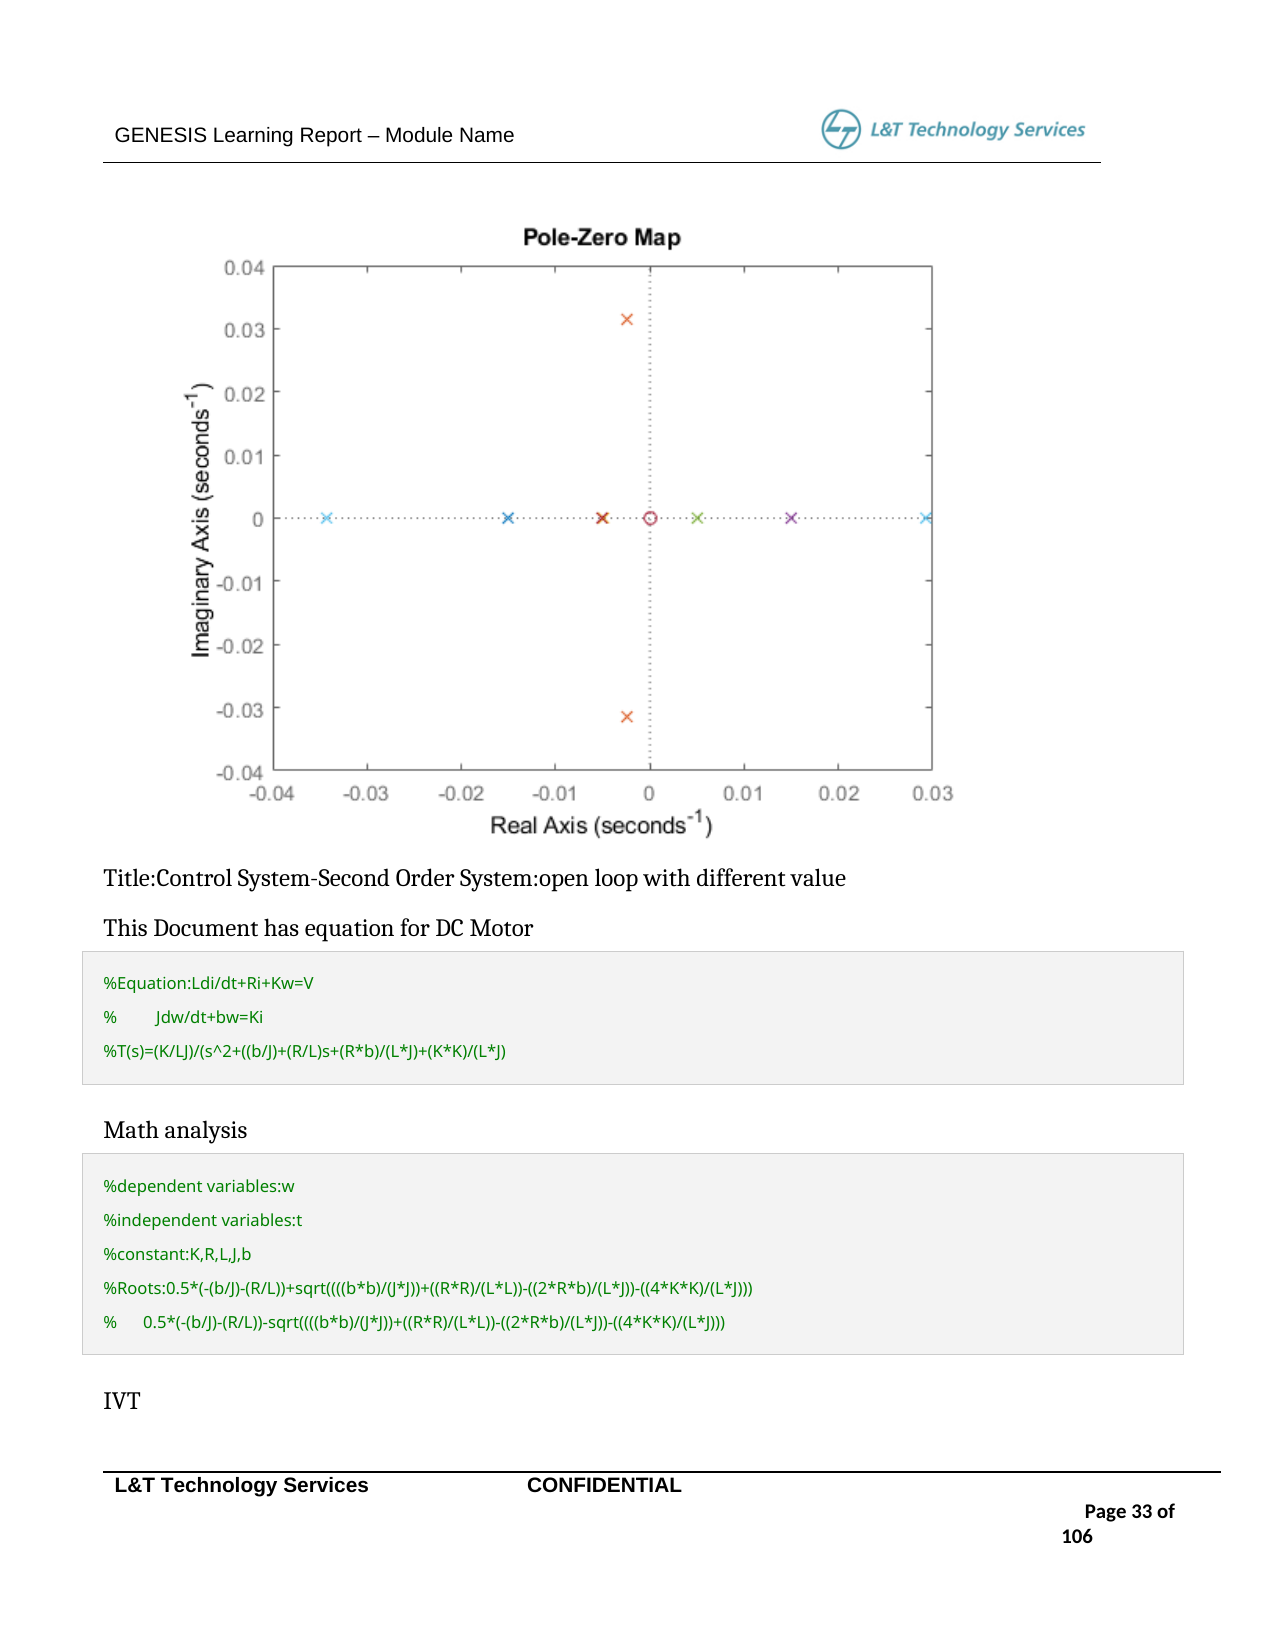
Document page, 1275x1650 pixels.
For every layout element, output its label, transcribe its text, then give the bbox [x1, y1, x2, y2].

subtitle Math analysis [103, 1116, 1162, 1145]
subtitle Title:Control System-Second Order System:open loop with different value [103, 864, 1162, 893]
picture [140, 186, 1016, 843]
text %Equation:Ldi/dt+Ri+Kw=V % Jdw/dt+bw=Ki %T(s)=(K/LJ)/(s^2+((b/J)+(R/L)s+(R*b)/(L*J)+(K*K)/(L*J) [83, 952, 1183, 1084]
text %dependent variables:w %independent variables:t %constant:K,R,L,J,b %Roots:0.5*(-(b/J)-(R/L))+sqrt((((b*b)/(J*J))+((R*R)/(L*L))-((2*R*b)/(L*J))-((4*K*K)/(L*J))) % 0.5*(-(b/J)-(R/L))-sqrt((((b*b)/(J*J))+((R*R)/(L*L))-((2*R*b)/(L*J))-((4*K*K)/(L*J))) [83, 1154, 1183, 1354]
subtitle This Document has equation for DC Motor [103, 913, 1162, 942]
subtitle IVT [103, 1387, 1162, 1416]
